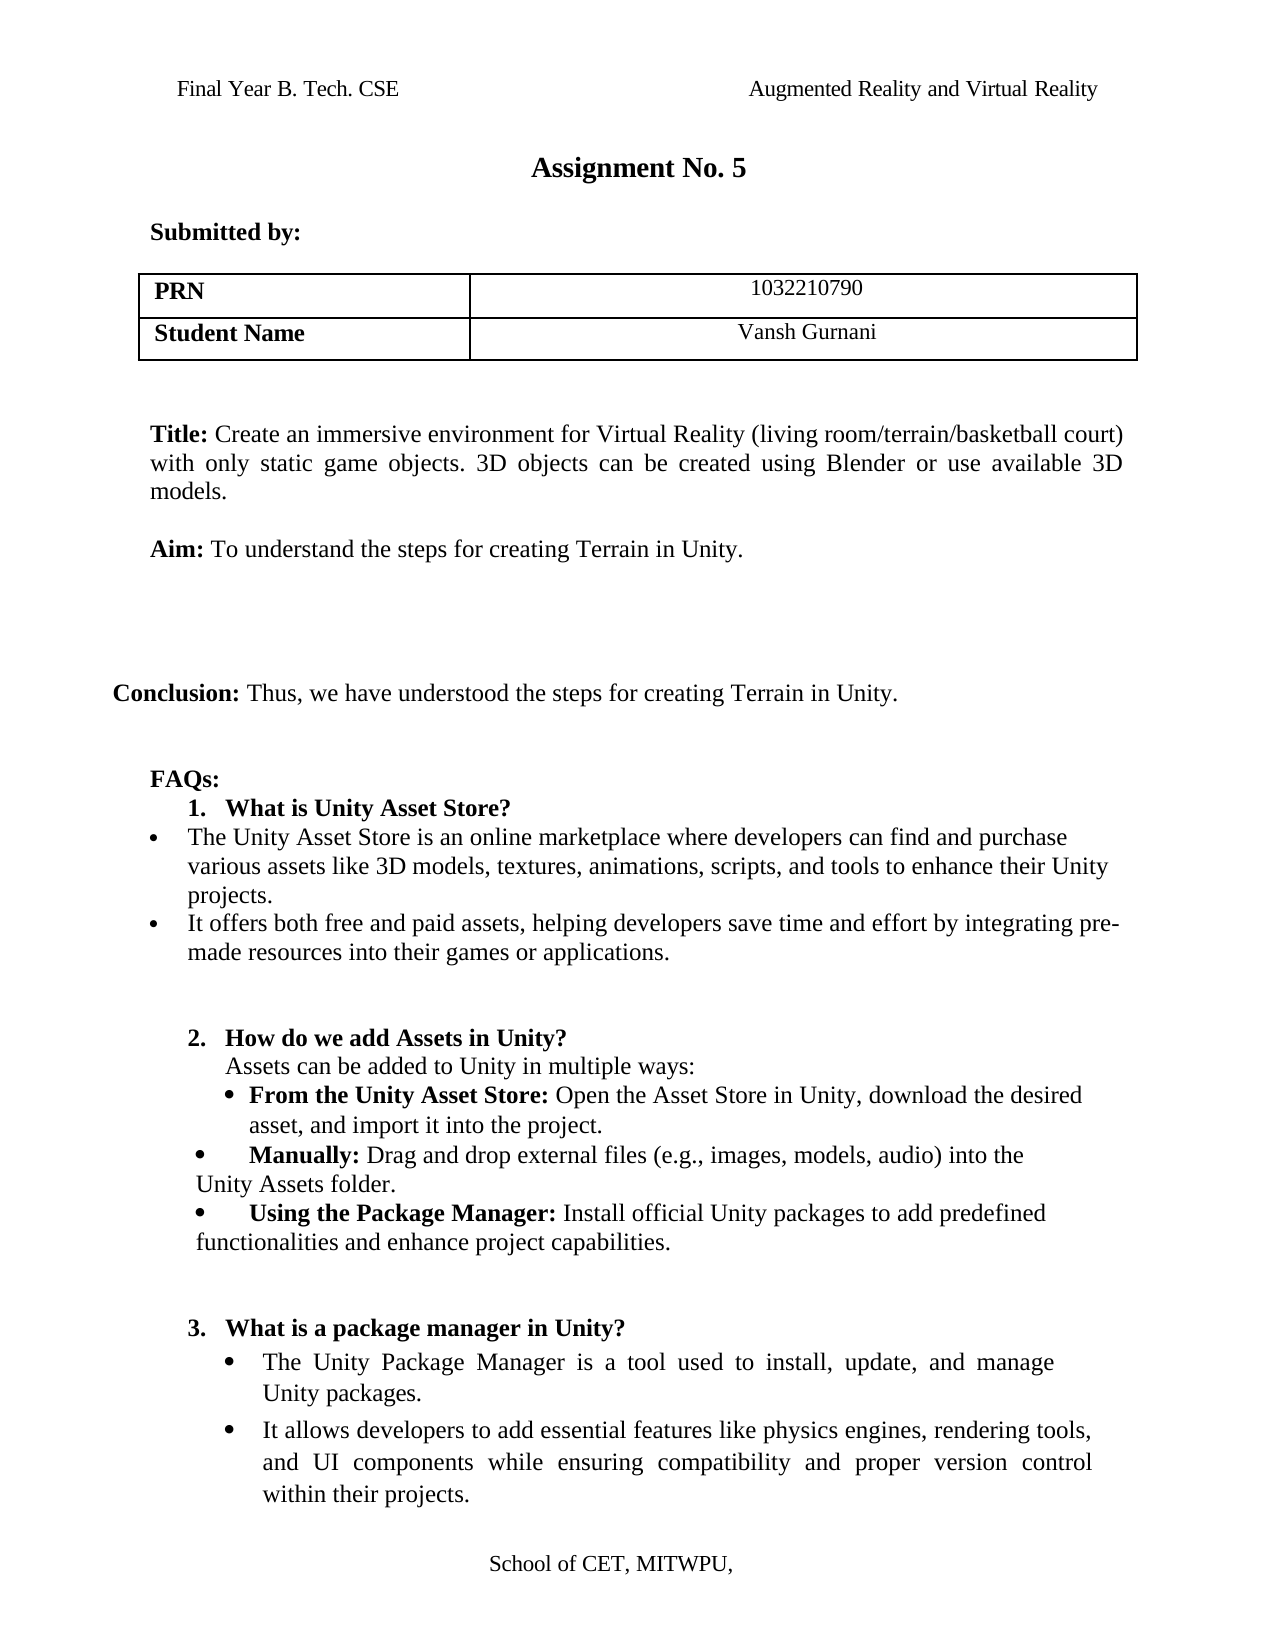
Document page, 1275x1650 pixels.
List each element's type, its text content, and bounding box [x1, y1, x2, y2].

subtitle Submitted by: [150, 217, 1162, 246]
subtitle What is a package manager in Unity? [187, 1313, 1162, 1342]
list Manually: Drag and drop external files (e.g., images, models, audio) into the Unity Assets folder. [196, 1141, 1087, 1198]
subtitle How do we add Assets in Unity? [187, 1023, 1162, 1052]
list From the Unity Asset Store: Open the Asset Store in Unity, download the desired asset, and import it into the project. [225, 1080, 1143, 1139]
table_header PRN [140, 275, 469, 317]
text Assets can be added to Unity in multiple ways: [225, 1052, 1162, 1080]
text Final Year B. Tech. CSE Augmented Reality and Virtual Reality [112, 75, 1162, 101]
list What is Unity Asset Store? [187, 793, 1162, 822]
list The Unity Package Manager is a tool used to install, update, and manage Unity packages. [225, 1347, 1055, 1407]
title Assignment No. 5 [116, 150, 1162, 183]
text Title: Create an immersive environment for Virtual Reality (living room/terrain/basketball court) with only static game objects. 3D objects can be created using Blender or use available 3D models. [150, 419, 1124, 505]
table_cell Vansh Gurnani [471, 319, 1136, 358]
text Conclusion: Thus, we have understood the steps for creating Terrain in Unity. [112, 678, 1162, 707]
list Using the Package Manager: Install official Unity packages to add predefined functionalities and enhance project capabilities. [196, 1198, 1046, 1256]
table_header 1032210790 [471, 275, 1136, 317]
list It allows developers to add essential features like physics engines, rendering tools, and UI components while ensuring compatibility and proper version control within their projects. [225, 1416, 1093, 1507]
table_cell Student Name [140, 319, 469, 358]
list The Unity Asset Store is an online marketplace where developers can find and purchase various assets like 3D models, textures, animations, scripts, and tools to enhance their Unity projects. [150, 822, 1146, 908]
text Aim: To understand the steps for creating Terrain in Unity. [150, 534, 1162, 563]
list It offers both free and paid assets, helping developers save time and effort by integrating pre- made resources into their games or applications. [150, 908, 1119, 966]
subtitle FAQs: [150, 764, 1162, 793]
